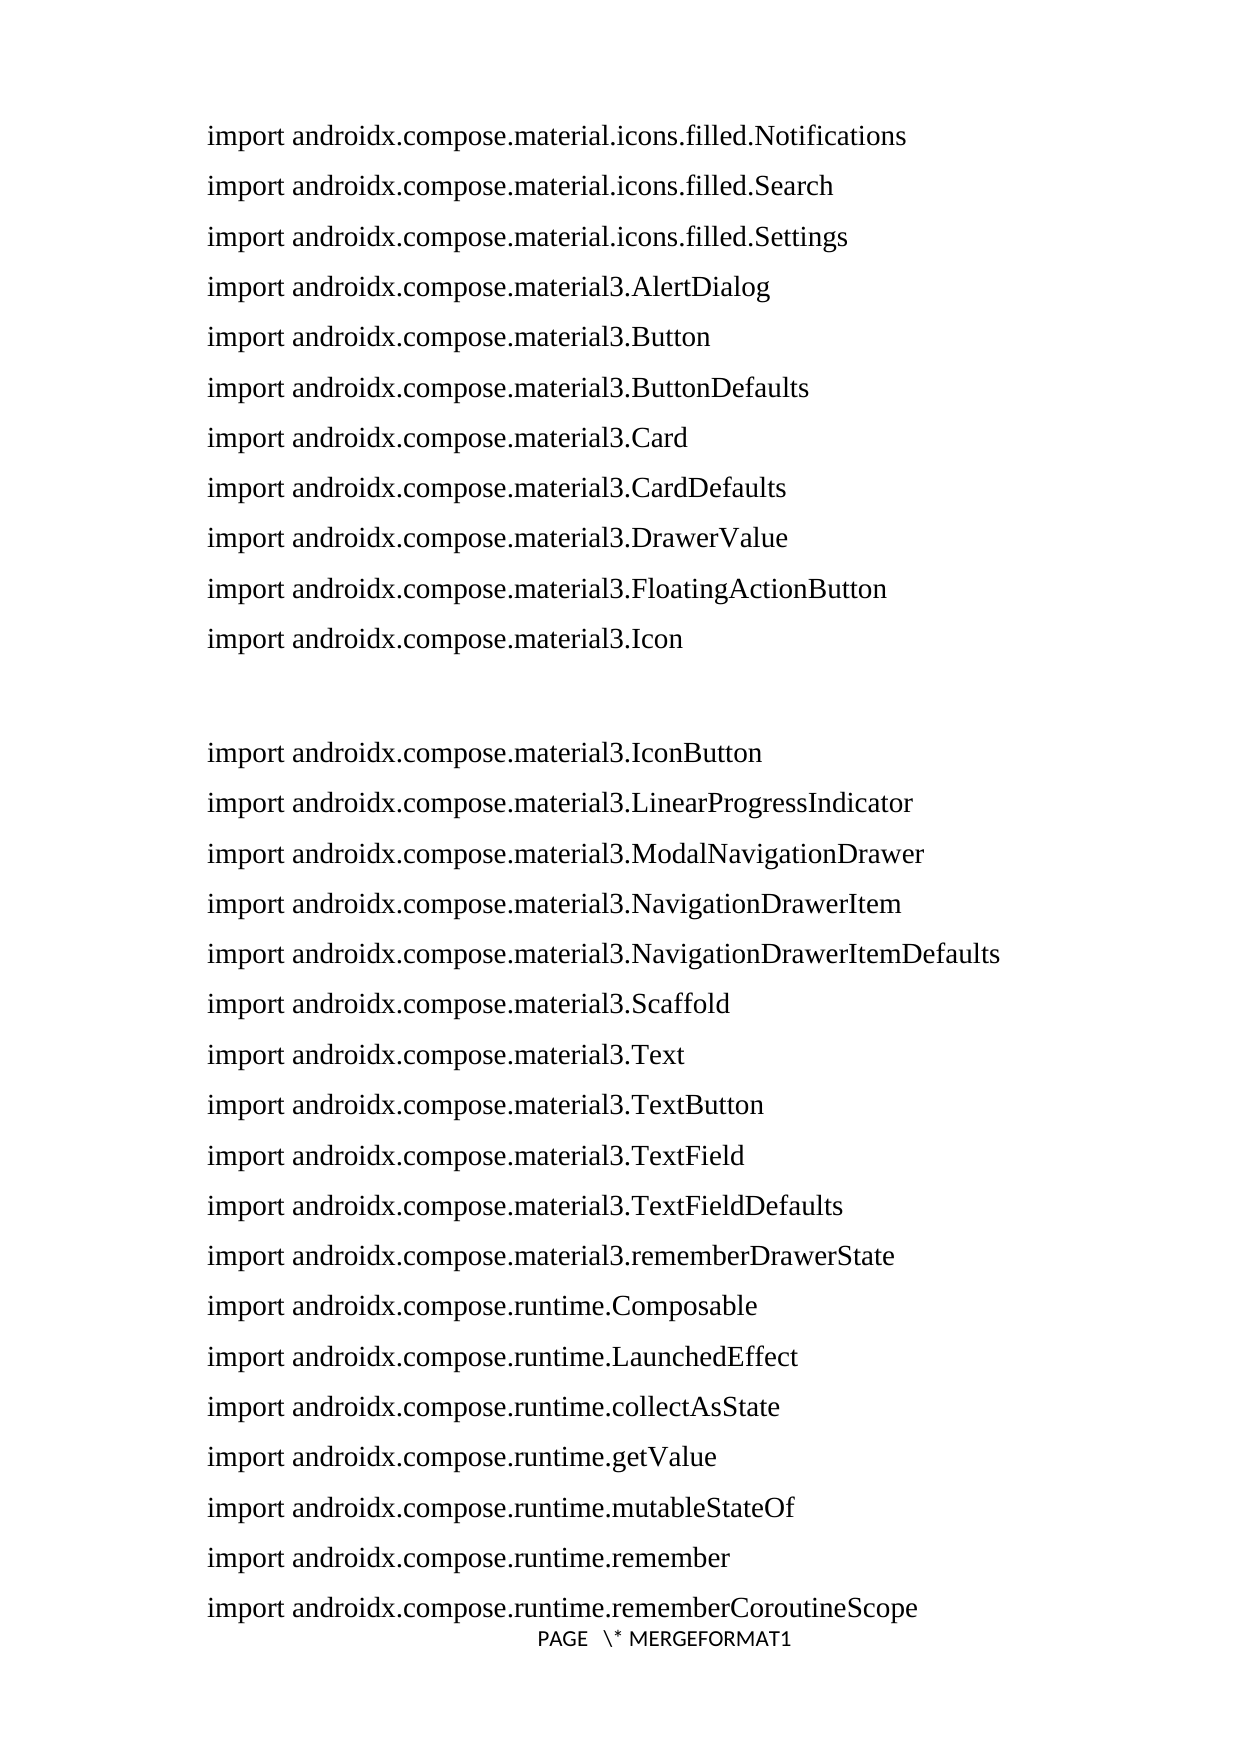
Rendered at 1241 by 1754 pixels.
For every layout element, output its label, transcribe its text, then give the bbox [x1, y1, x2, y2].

list import androidx.compose.material3.Icon [207, 621, 1152, 655]
list import androidx.compose.material3.ButtonDefaults [207, 370, 1152, 403]
list import androidx.compose.material3.TextButton [207, 1087, 1152, 1121]
list import androidx.compose.material3.LinearProgressIndicator [207, 785, 1152, 819]
list import androidx.compose.material.icons.filled.Notifications [207, 118, 1152, 152]
list import androidx.compose.material3.CardDefaults [207, 470, 1152, 504]
list import androidx.compose.material3.TextField [207, 1138, 1152, 1171]
list import androidx.compose.runtime.mutableStateOf [207, 1490, 1152, 1523]
list import androidx.compose.material3.FloatingActionButton [207, 571, 1152, 604]
list import androidx.compose.material3.AlertDialog [207, 269, 1152, 303]
list import androidx.compose.material.icons.filled.Search [207, 168, 1152, 202]
list import androidx.compose.material3.Text [207, 1037, 1152, 1071]
list import androidx.compose.material3.NavigationDrawerItemDefaults [207, 936, 1152, 970]
list import androidx.compose.runtime.getValue [207, 1439, 1152, 1473]
list import androidx.compose.runtime.LaunchedEffect [207, 1339, 1152, 1372]
list import androidx.compose.material3.Button [207, 319, 1152, 353]
list import androidx.compose.runtime.Composable [207, 1288, 1152, 1322]
list import androidx.compose.runtime.rememberCoroutineScope [207, 1590, 1152, 1624]
list import androidx.compose.runtime.collectAsState [207, 1389, 1152, 1423]
list import androidx.compose.material3.TextFieldDefaults [207, 1188, 1152, 1221]
list import androidx.compose.material3.NavigationDrawerItem [207, 886, 1152, 919]
list import androidx.compose.material3.Scaffold [207, 987, 1152, 1020]
list import androidx.compose.material3.IconButton [207, 735, 1152, 769]
list import androidx.compose.material.icons.filled.Settings [207, 219, 1152, 252]
list import androidx.compose.material3.Card [207, 420, 1152, 453]
list import androidx.compose.material3.rememberDrawerState [207, 1238, 1152, 1272]
list import androidx.compose.runtime.remember [207, 1540, 1152, 1574]
list import androidx.compose.material3.DrawerValue [207, 521, 1152, 554]
list import androidx.compose.material3.ModalNavigationDrawer [207, 836, 1152, 869]
